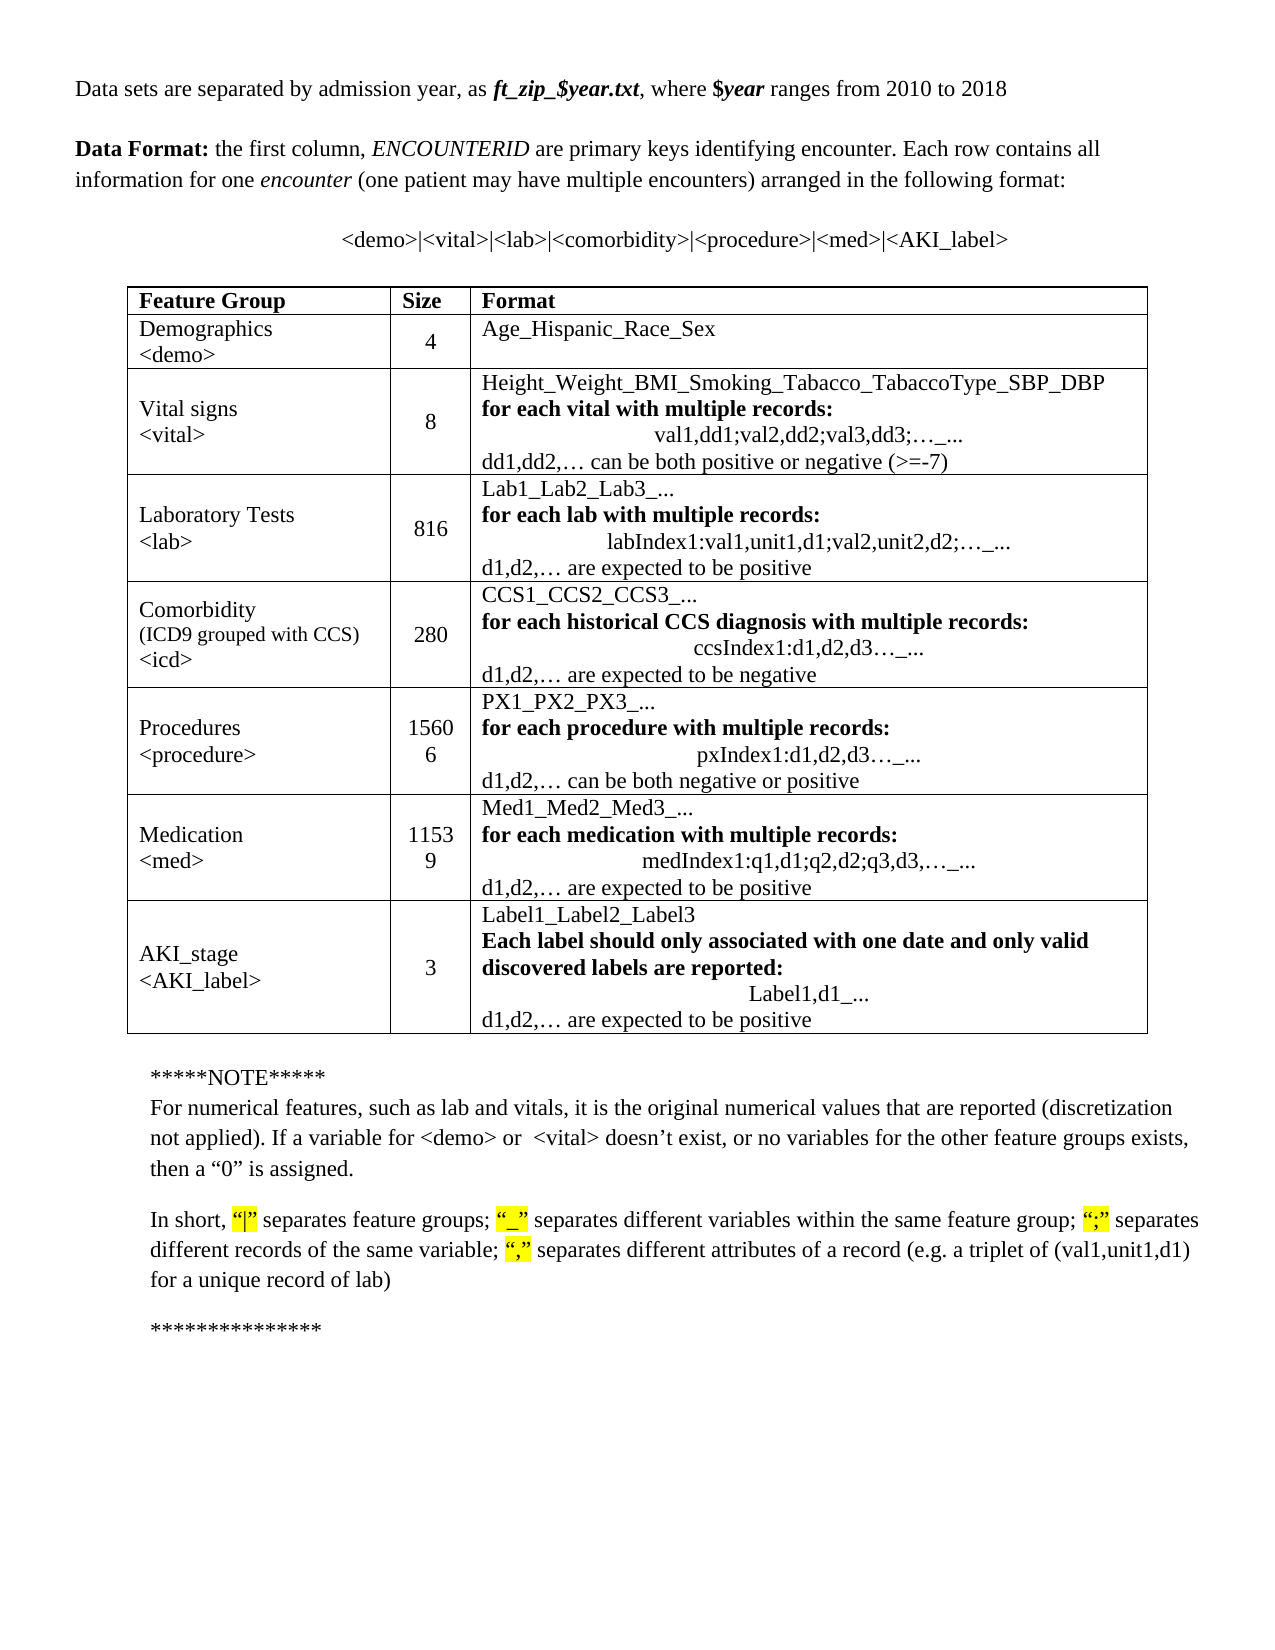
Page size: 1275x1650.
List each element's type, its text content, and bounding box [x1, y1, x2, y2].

text In short, “|” separates feature groups; “_” separates different variables within the same feature group; “;” separates different records of the same variable; “,” separates different attributes of a record (e.g. a triplet of (val1,unit1,d1) for a unique record of lab) [150, 1206, 1200, 1292]
table_header Feature Group [128, 288, 390, 314]
table_cell Med1_Med2_Med3_... for each medication with multiple records: medIndex1:q1,d1;q2,d2;q3,d3,…_... d1,d2,… are expected to be positive [471, 795, 1147, 900]
text Data sets are separated by admission year, as ft_zip_$year.txt, where $year ranges from 2010 to 2018 [75, 75, 1200, 101]
table_cell 15606 [391, 688, 470, 793]
table_cell Procedures <procedure> [128, 688, 390, 793]
table_header Size [391, 288, 470, 314]
table_cell AKI_stage <AKI_label> [128, 901, 390, 1033]
table_cell Demographics <demo> [128, 315, 390, 368]
table_cell Laboratory Tests <lab> [128, 475, 390, 581]
table_cell Height_Weight_BMI_Smoking_Tabacco_TabaccoType_SBP_DBP for each vital with multiple records: val1,dd1;val2,dd2;val3,dd3;…_... dd1,dd2,… can be both positive or negative (>=-7) [471, 369, 1147, 474]
text *************** [150, 1317, 1200, 1343]
table_header Format [471, 288, 1147, 314]
table_cell Age_Hispanic_Race_Sex [471, 315, 1147, 368]
list <demo>|<vital>|<lab>|<comorbidity>|<procedure>|<med>|<AKI_label> [150, 226, 1200, 252]
table_cell 280 [391, 582, 470, 687]
table_cell 4 [391, 315, 470, 368]
table_cell Label1_Label2_Label3 Each label should only associated with one date and only valid discovered labels are reported: Label1,d1_... d1,d2,… are expected to be positive [471, 901, 1147, 1033]
list *****NOTE***** [150, 1064, 1200, 1090]
table_cell Medication <med> [128, 795, 390, 900]
table_cell Vital signs <vital> [128, 369, 390, 474]
table_cell 11539 [391, 795, 470, 900]
table_cell CCS1_CCS2_CCS3_... for each historical CCS diagnosis with multiple records: ccsIndex1:d1,d2,d3…_... d1,d2,… are expected to be negative [471, 582, 1147, 687]
text For numerical features, such as lab and vitals, it is the original numerical values that are reported (discretization not applied). If a variable for <demo> or <vital> doesn’t exist, or no variables for the other feature groups exists, then a “0” is assigned. [150, 1094, 1200, 1181]
table_cell 3 [391, 901, 470, 1033]
table_cell 816 [391, 475, 470, 581]
table_cell 8 [391, 369, 470, 474]
table_cell Lab1_Lab2_Lab3_... for each lab with multiple records: labIndex1:val1,unit1,d1;val2,unit2,d2;…_... d1,d2,… are expected to be positive [471, 475, 1147, 581]
table_cell Comorbidity (ICD9 grouped with CCS) <icd> [128, 582, 390, 687]
table_cell PX1_PX2_PX3_... for each procedure with multiple records: pxIndex1:d1,d2,d3…_... d1,d2,… can be both negative or positive [471, 688, 1147, 793]
text Data Format: the first column, ENCOUNTERID are primary keys identifying encounter. Each row contains all information for one encounter (one patient may have multiple encounters) arranged in the following format: [75, 135, 1200, 192]
